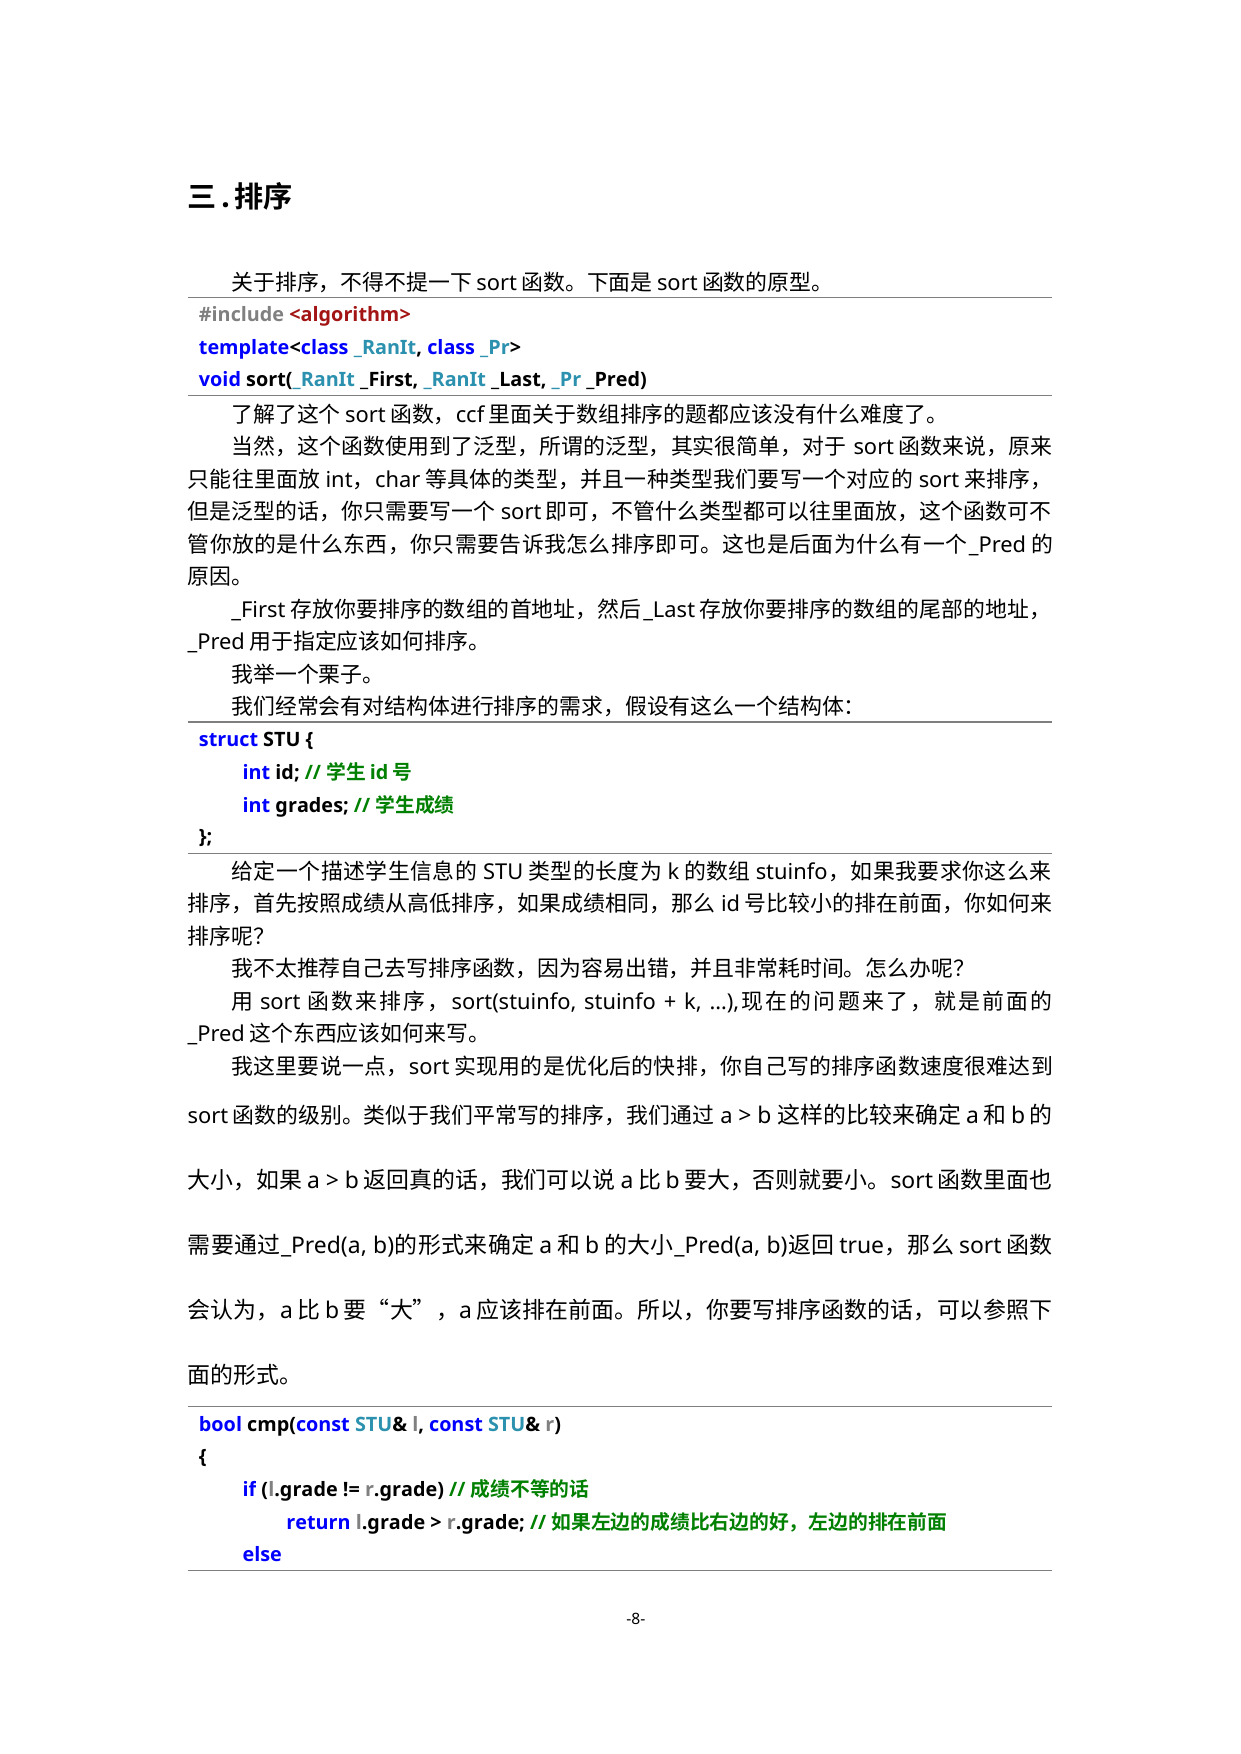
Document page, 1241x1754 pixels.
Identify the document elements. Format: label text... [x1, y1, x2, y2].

table_header #include <algorithm> template<class _RanIt, class _Pr> void sort(_RanIt _First, _RanIt _Last, _Pr _Pred) [188, 298, 1052, 395]
text 我们经常会有对结构体进行排序的需求，假设有这么一个结构体： [187, 689, 1053, 721]
text 当然，这个函数使用到了泛型，所谓的泛型，其实很简单，对于sort函数来说，原来只能往里面放int，char等具体的类型，并且一种类型我们要写一个对应的sort来排序，但是泛型的话，你只需要写一个sort即可，不管什么类型都可以往里面放，这个函数可不管你放的是什么东西，你只需要告诉我怎么排序即可。这也是后面为什么有一个_Pred的原因。 [187, 429, 1053, 591]
text 我不太推荐自己去写排序函数，因为容易出错，并且非常耗时间。怎么办呢？ [187, 951, 1053, 983]
text 给定一个描述学生信息的STU类型的长度为k的数组stuinfo，如果我要求你这么来排序，首先按照成绩从高低排序，如果成绩相同，那么id号比较小的排在前面，你如何来排序呢？ [187, 853, 1053, 951]
table_header struct STU { int id; // 学生id号 int grades; // 学生成绩 }; [188, 723, 1052, 852]
text 了解了这个sort函数，ccf里面关于数组排序的题都应该没有什么难度了。 [187, 396, 1053, 429]
text 我这里要说一点，sort实现用的是优化后的快排，你自己写的排序函数速度很难达到sort函数的级别。类似于我们平常写的排序，我们通过 a > b 这样的比较来确定a和b的大小，如果a > b返回真的话，我们可以说a比b要大，否则就要小。sort函数里面也需要通过_Pred(a, b)的形式来确定a和b的大小_Pred(a, b)返回true，那么sort函数会认为，a比b要“大”，a应该排在前面。所以，你要写排序函数的话，可以参照下面的形式。 [187, 1048, 1053, 1406]
text _First存放你要排序的数组的首地址，然后_Last存放你要排序的数组的尾部的地址，_Pred用于指定应该如何排序。 [187, 591, 1053, 656]
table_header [188, 1407, 1052, 1569]
subtitle 排序 [187, 162, 1053, 227]
text 关于排序，不得不提一下sort函数。下面是sort函数的原型。 [187, 264, 1053, 297]
text 我举一个栗子。 [187, 656, 1053, 689]
text 用sort函数来排序，sort(stuinfo, stuinfo + k, …),现在的问题来了，就是前面的_Pred这个东西应该如何来写。 [187, 983, 1053, 1048]
